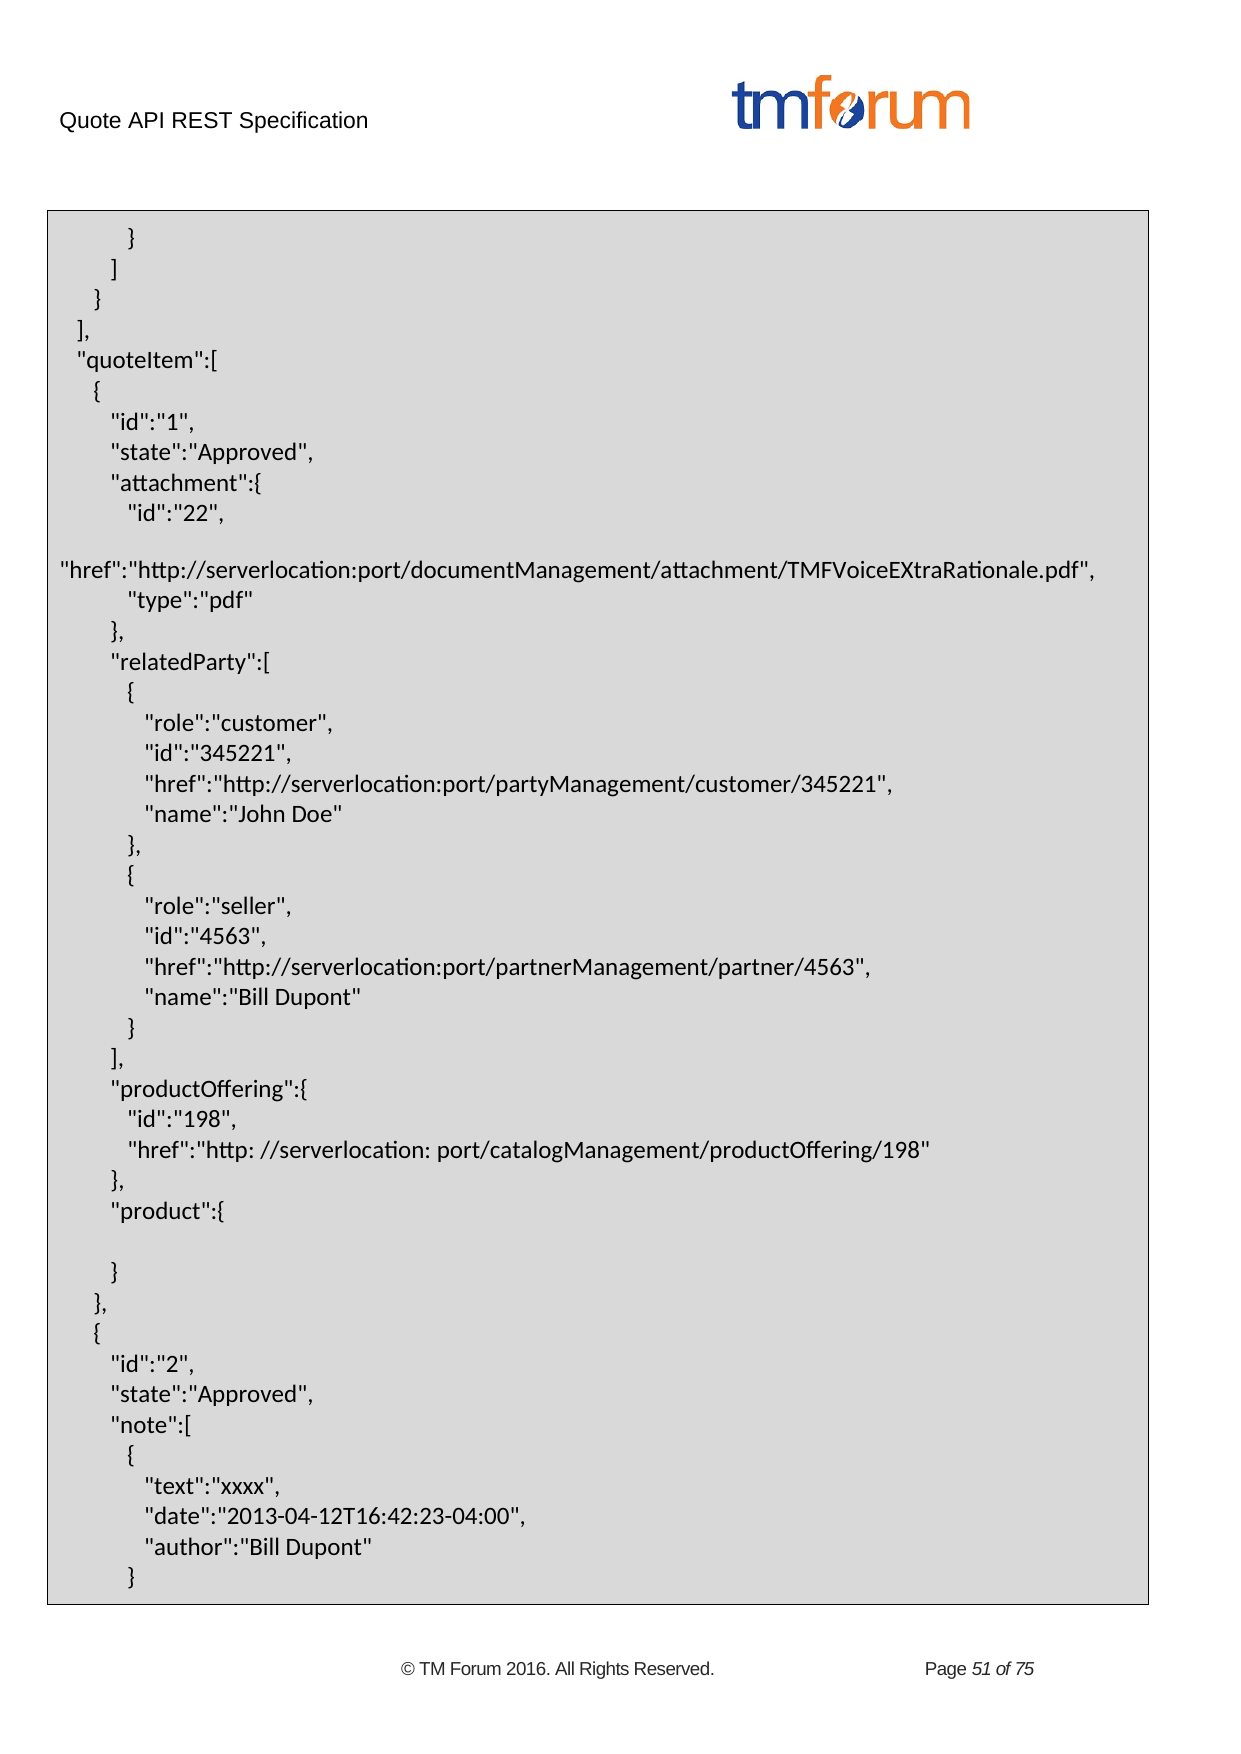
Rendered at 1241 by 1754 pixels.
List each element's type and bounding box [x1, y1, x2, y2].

table_cell [48, 211, 1148, 1604]
picture [731, 75, 970, 129]
